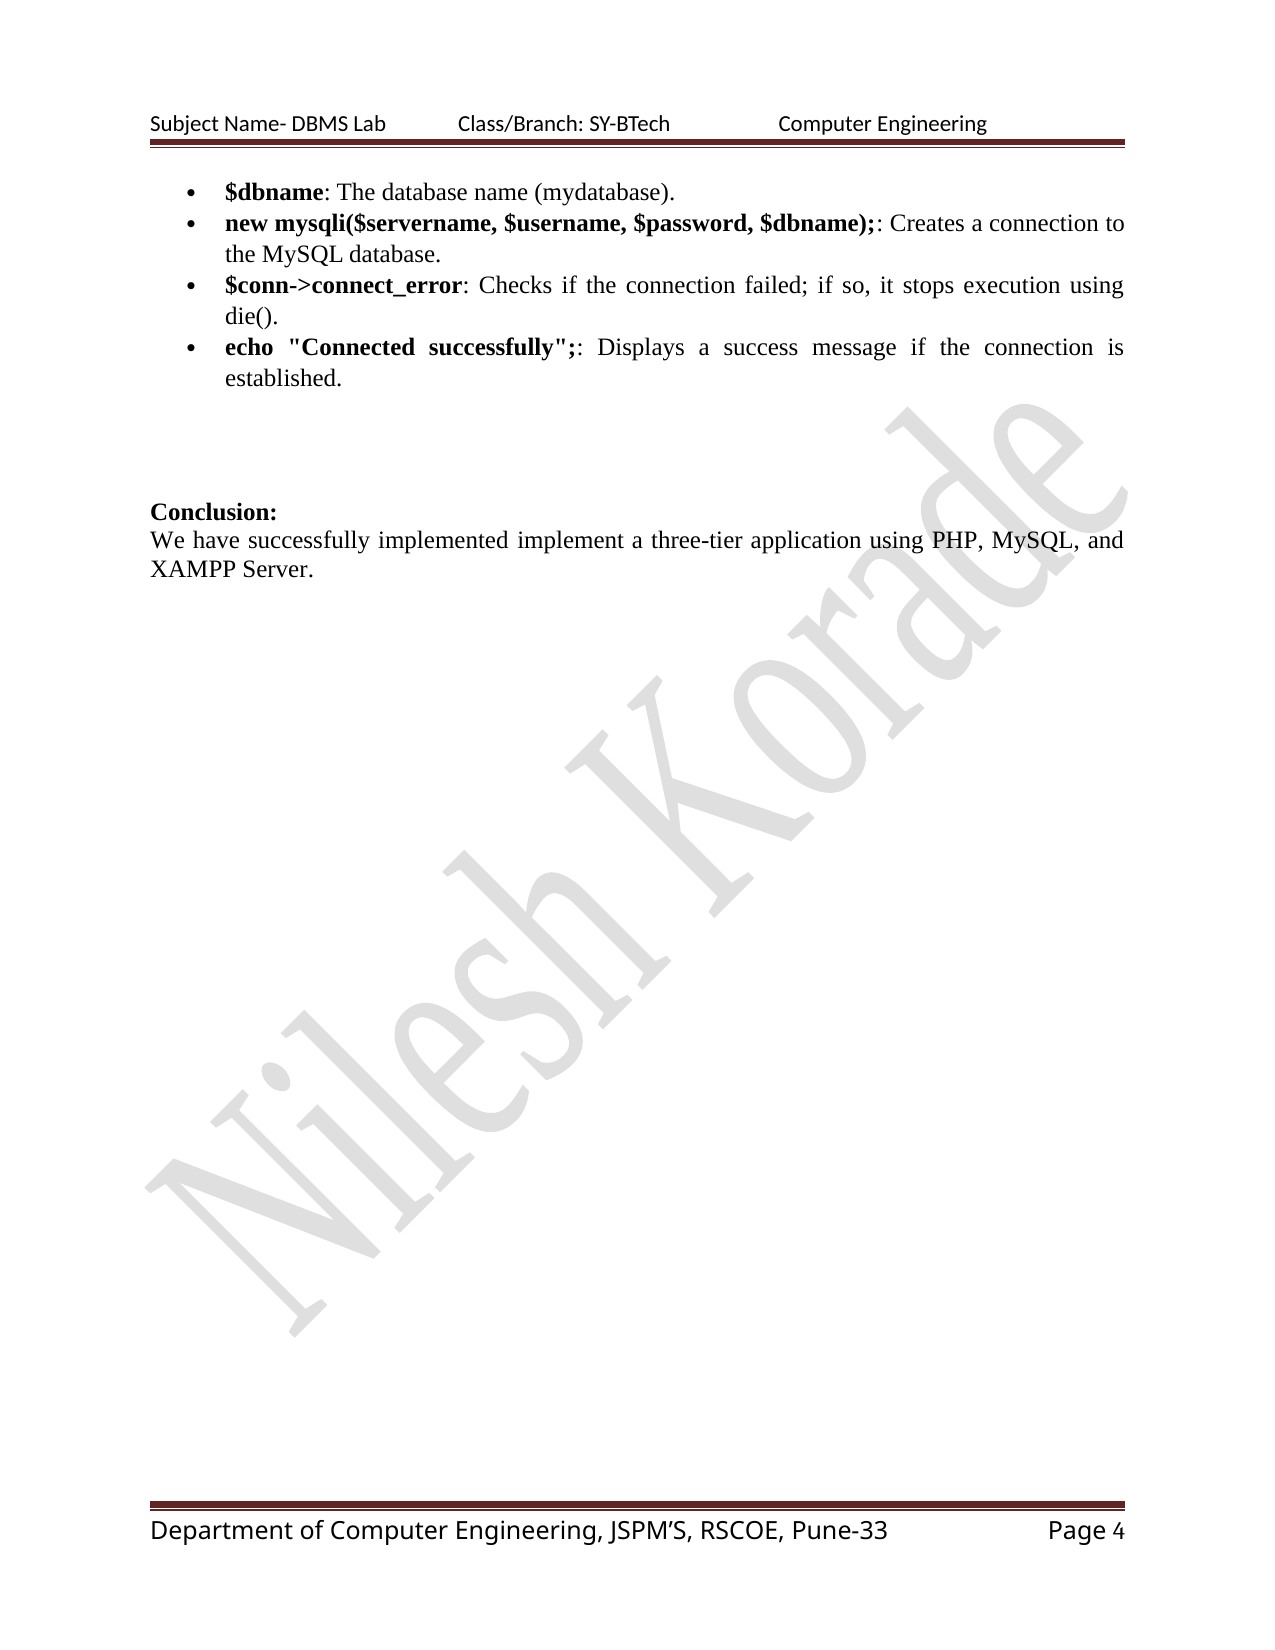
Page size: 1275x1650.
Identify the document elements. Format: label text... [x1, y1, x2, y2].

text We have successfully implemented implement a three-tier application using PHP, MySQL, and XAMPP Server. [150, 526, 1125, 583]
list $dbname: The database name (mydatabase). [187, 177, 1125, 205]
list new mysqli($servername, $username, $password, $dbname);: Creates a connection to the MySQL database. [187, 208, 1125, 267]
text Conclusion: [150, 497, 1125, 526]
list $conn->connect_error: Checks if the connection failed; if so, it stops execution using die(). [187, 270, 1125, 329]
list echo "Connected successfully";: Displays a success message if the connection is established. [187, 332, 1125, 392]
